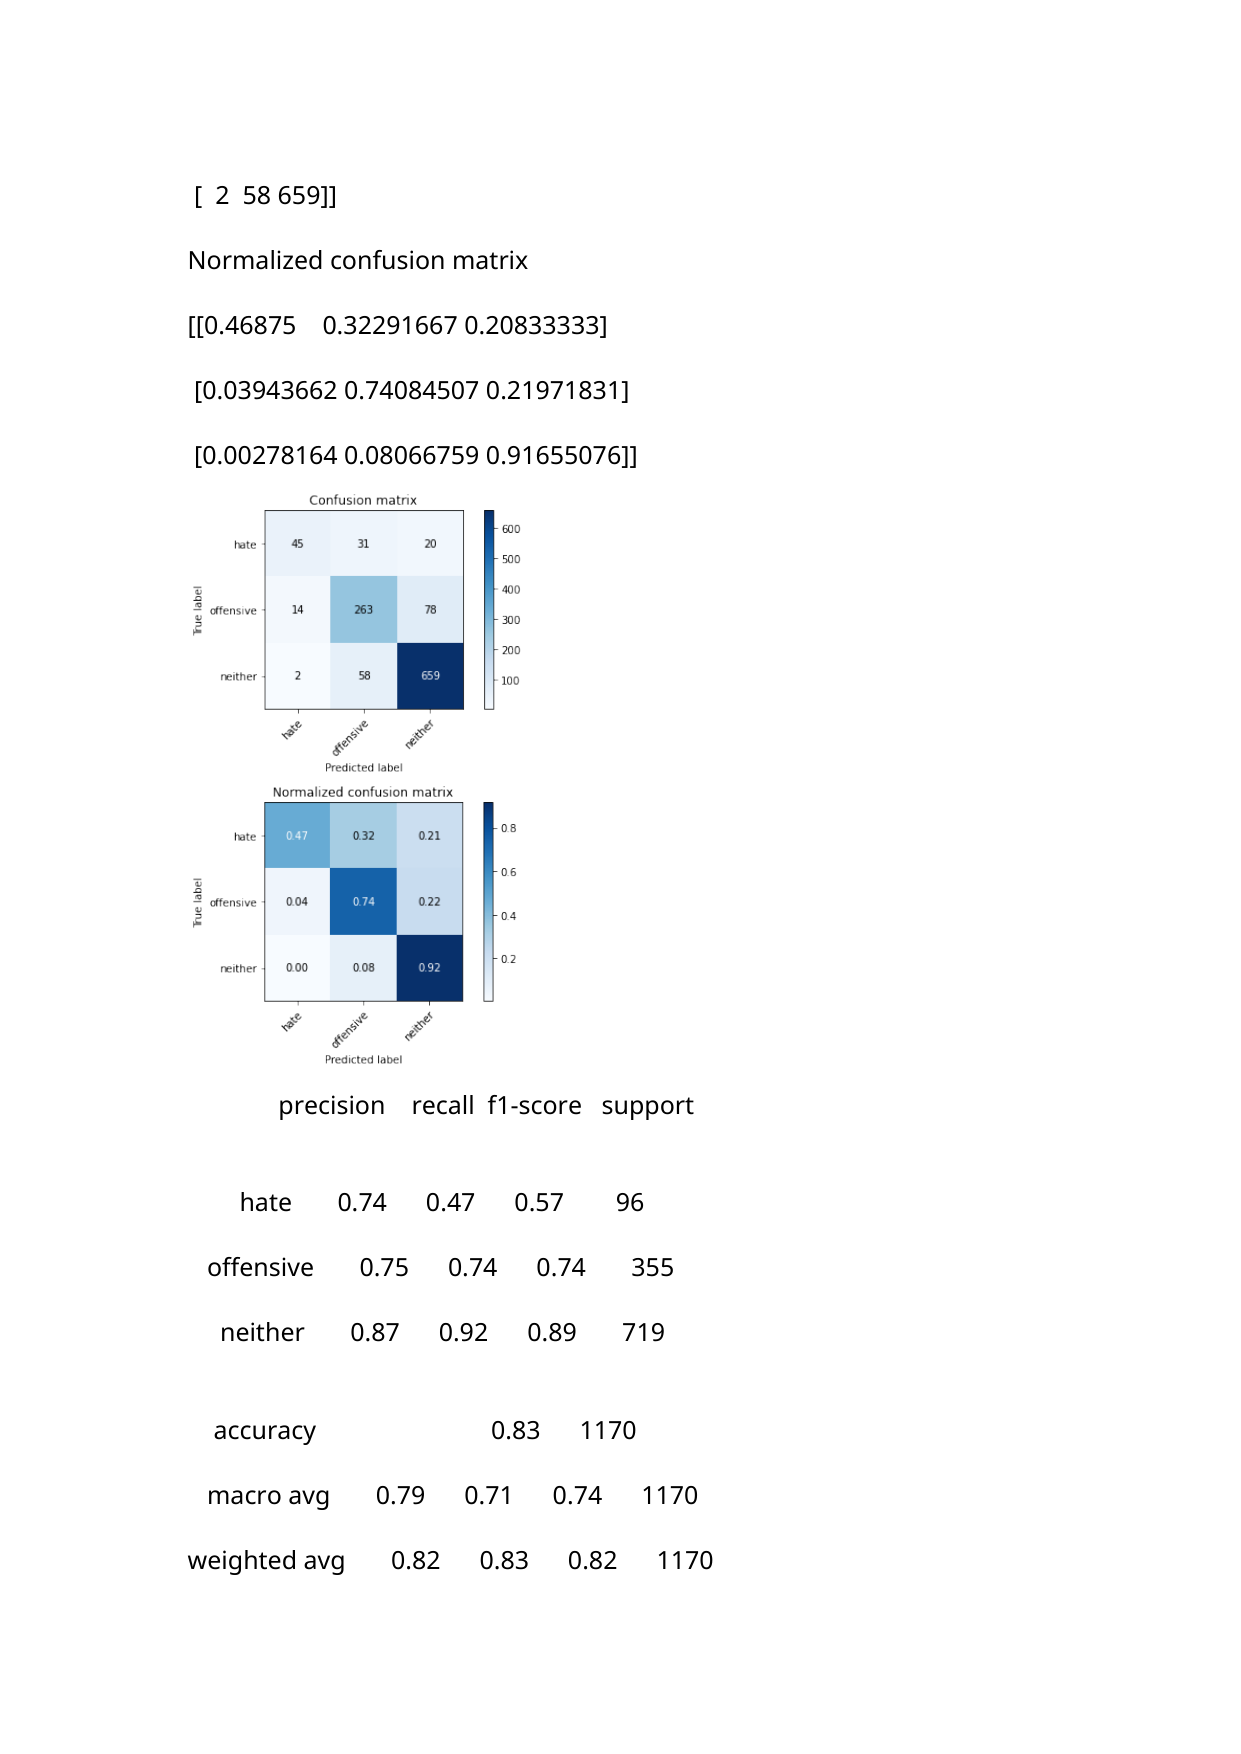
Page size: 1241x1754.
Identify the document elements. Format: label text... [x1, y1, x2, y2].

text offensive 0.75 0.74 0.74 355 [187, 1234, 1053, 1299]
text accuracy 0.83 1170 [187, 1397, 1053, 1462]
text [0.03943662 0.74084507 0.21971831] [187, 357, 1053, 422]
text precision recall f1-score support [187, 1072, 1053, 1137]
text [ 2 58 659]] [187, 162, 1053, 227]
text weighted avg 0.82 0.83 0.82 1170 [187, 1527, 1053, 1592]
text [0.00278164 0.08066759 0.91655076]] [187, 422, 1053, 487]
text macro avg 0.79 0.71 0.74 1170 [187, 1462, 1053, 1527]
text [[0.46875 0.32291667 0.20833333] [187, 292, 1053, 357]
text hate 0.74 0.47 0.57 96 [187, 1169, 1053, 1234]
text neither 0.87 0.92 0.89 719 [187, 1299, 1053, 1364]
text Normalized confusion matrix [187, 227, 1053, 292]
picture [187, 487, 528, 1072]
